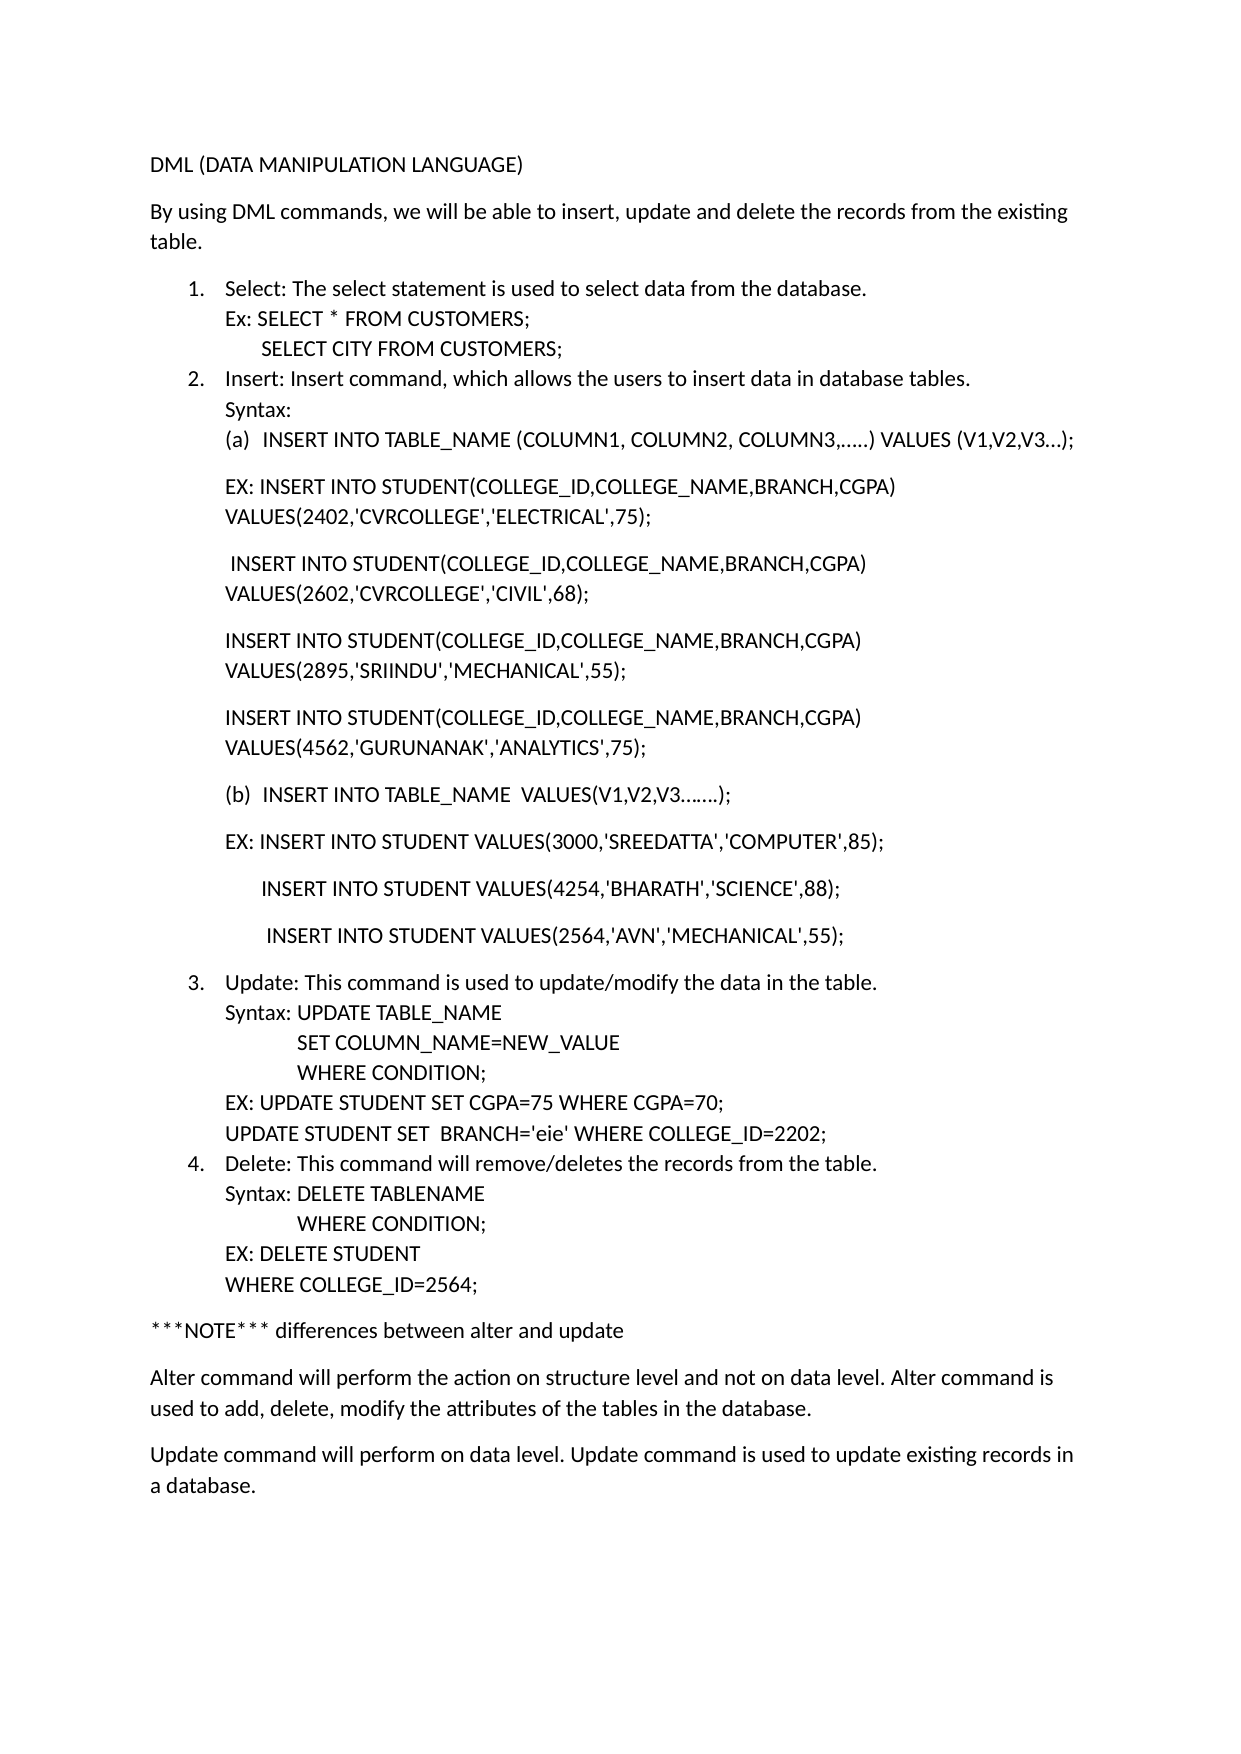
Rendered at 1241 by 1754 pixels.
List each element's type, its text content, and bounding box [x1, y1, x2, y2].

list EX: UPDATE STUDENT SET CGPA=75 WHERE CGPA=70; [225, 1088, 1090, 1117]
text By using DML commands, we will be able to insert, update and delete the records from the existing table. [150, 197, 1090, 255]
text INSERT INTO STUDENT(COLLEGE_ID,COLLEGE_NAME,BRANCH,CGPA) VALUES(2895,'SRIINDU','MECHANICAL',55); [225, 626, 1090, 684]
list Syntax: DELETE TABLENAME [225, 1179, 1090, 1207]
text INSERT INTO STUDENT VALUES(4254,'BHARATH','SCIENCE',88); [225, 874, 1090, 902]
list Ex: SELECT * FROM CUSTOMERS; [225, 304, 1090, 332]
list WHERE CONDITION; [225, 1058, 1090, 1086]
text Alter command will perform the action on structure level and not on data level. Alter command is used to add, delete, modify the attributes of the tables in the database. [150, 1363, 1090, 1422]
text EX: INSERT INTO STUDENT VALUES(3000,'SREEDATTA','COMPUTER',85); [225, 827, 1090, 855]
list WHERE COLLEGE_ID=2564; [225, 1270, 1090, 1298]
text DML (DATA MANIPULATION LANGUAGE) [150, 150, 1090, 178]
list Delete: This command will remove/deletes the records from the table. [187, 1149, 1090, 1177]
text INSERT INTO STUDENT VALUES(2564,'AVN','MECHANICAL',55); [225, 921, 1090, 949]
text INSERT INTO STUDENT(COLLEGE_ID,COLLEGE_NAME,BRANCH,CGPA) VALUES(2602,'CVRCOLLEGE','CIVIL',68); [225, 549, 1090, 607]
list UPDATE STUDENT SET BRANCH='eie' WHERE COLLEGE_ID=2202; [225, 1119, 1090, 1147]
list Select: The select statement is used to select data from the database. [187, 274, 1090, 302]
list Update: This command is used to update/modify the data in the table. [187, 968, 1090, 996]
text ***NOTE*** differences between alter and update [150, 1317, 1090, 1345]
text EX: INSERT INTO STUDENT(COLLEGE_ID,COLLEGE_NAME,BRANCH,CGPA) VALUES(2402,'CVRCOLLEGE','ELECTRICAL',75); [225, 472, 1090, 530]
list Syntax: [225, 395, 1090, 423]
list WHERE CONDITION; [225, 1209, 1090, 1237]
list SET COLUMN_NAME=NEW_VALUE [225, 1028, 1090, 1056]
list INSERT INTO TABLE_NAME (COLUMN1, COLUMN2, COLUMN3,…..) VALUES (V1,V2,V3…); [225, 425, 1090, 453]
text Update command will perform on data level. Update command is used to update existing records in a database. [150, 1441, 1090, 1499]
text INSERT INTO STUDENT(COLLEGE_ID,COLLEGE_NAME,BRANCH,CGPA) VALUES(4562,'GURUNANAK','ANALYTICS',75); [225, 703, 1090, 761]
list SELECT CITY FROM CUSTOMERS; [225, 334, 1090, 362]
list Insert: Insert command, which allows the users to insert data in database tables. [187, 364, 1090, 393]
list INSERT INTO TABLE_NAME VALUES(V1,V2,V3…….); [225, 780, 1090, 808]
list EX: DELETE STUDENT [225, 1239, 1090, 1268]
list Syntax: UPDATE TABLE_NAME [225, 998, 1090, 1026]
